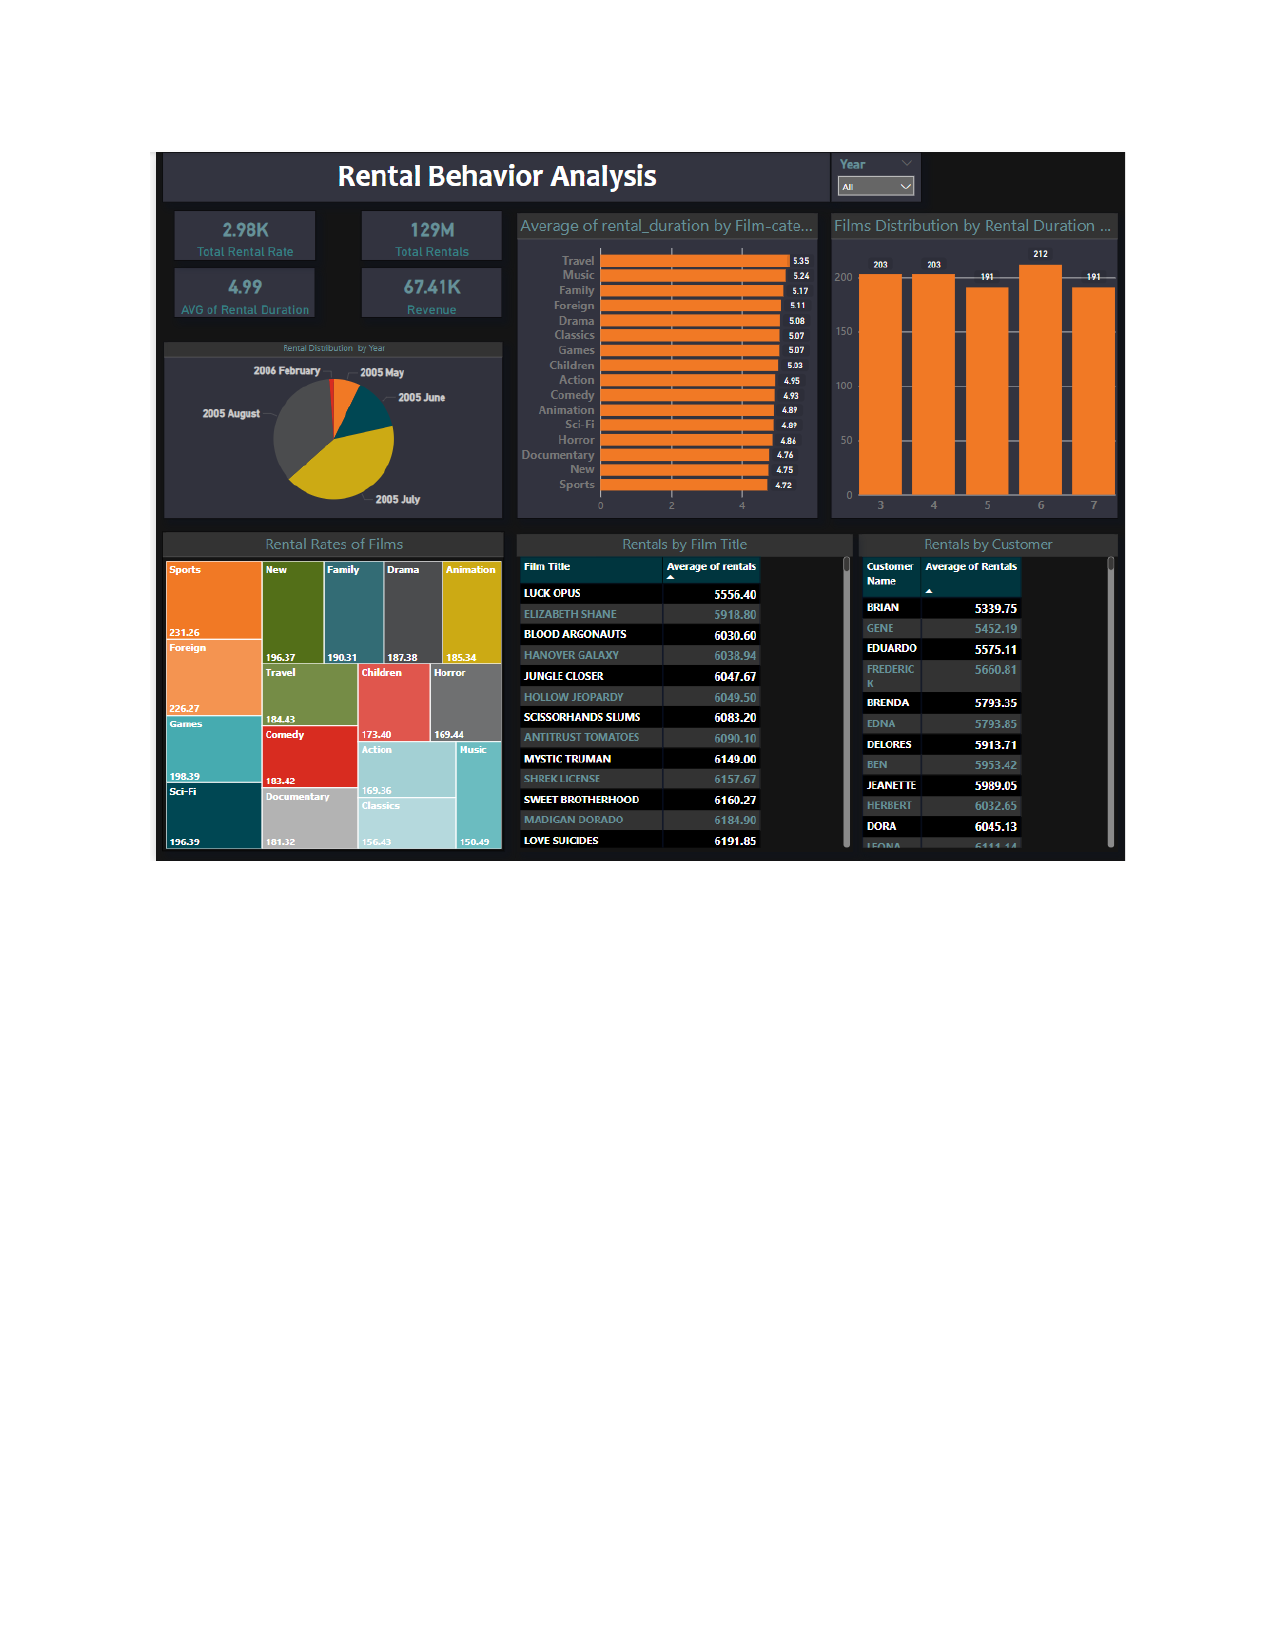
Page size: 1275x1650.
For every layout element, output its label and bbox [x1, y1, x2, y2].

picture [150, 150, 1125, 861]
